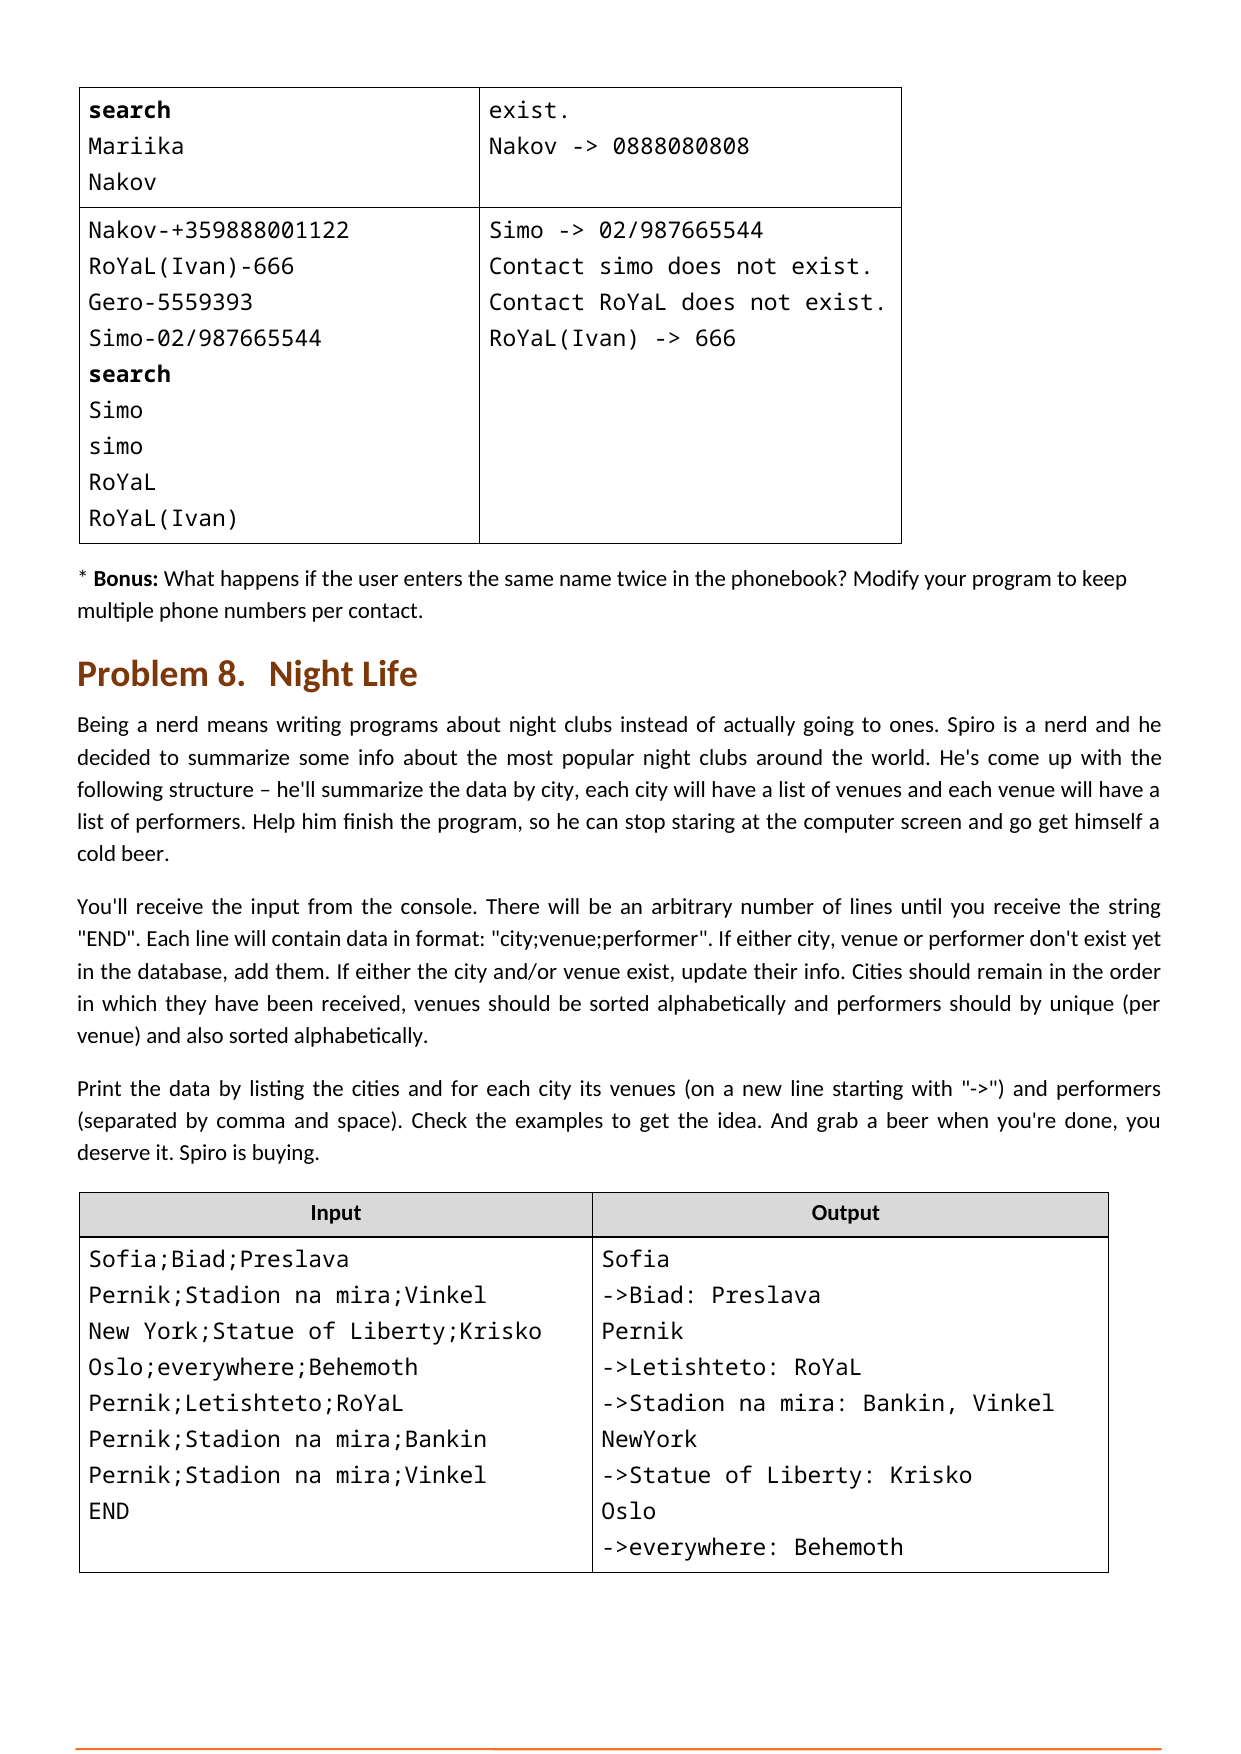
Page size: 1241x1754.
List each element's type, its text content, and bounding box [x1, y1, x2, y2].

text You'll receive the input from the console. There will be an arbitrary number of lines until you receive the string "END". Each line will contain data in format: "city;venue;performer". If either city, venue or performer don't exist yet in the database, add them. If either the city and/or venue exist, update their info. Cities should remain in the order in which they have been received, venues should be sorted alphabetically and performers should by unique (per venue) and also sorted alphabetically. [77, 892, 1163, 1049]
table_cell Nakov-+359888001122 RoYaL(Ivan)-666 Gero-5559393 Simo-02/987665544 search Simo simo RoYaL RoYaL(Ivan) [80, 208, 479, 542]
text Print the data by listing the cities and for each city its venues (on a new line starting with "->") and performers (separated by comma and space). Check the examples to get the idea. And grab a beer when you're done, you deserve it. Spiro is buying. [77, 1074, 1163, 1167]
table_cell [480, 88, 901, 207]
subtitle Night Life [77, 649, 1163, 695]
table_cell Simo -> 02/987665544 Contact simo does not exist. Contact RoYaL does not exist. RoYaL(Ivan) -> 666 [480, 208, 901, 542]
text Being a nerd means writing programs about night clubs instead of actually going to ones. Spiro is a nerd and he decided to summarize some info about the most popular night clubs around the world. He's come up with the following structure – he'll summarize the data by city, each city will have a list of venues and each venue will have a list of performers. Help him finish the program, so he can stop staring at the computer screen and go get himself a cold beer. [77, 711, 1163, 867]
table_header Output [593, 1193, 1108, 1236]
table_cell Sofia;Biad;Preslava Pernik;Stadion na mira;Vinkel New York;Statue of Liberty;Krisko Oslo;everywhere;Behemoth Pernik;Letishteto;RoYaL Pernik;Stadion na mira;Bankin Pernik;Stadion na mira;Vinkel END [80, 1238, 592, 1572]
text * Bonus: What happens if the user enters the same name twice in the phonebook? Modify your program to keep multiple phone numbers per contact. [77, 564, 1163, 624]
table_header Input [80, 1193, 592, 1236]
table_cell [80, 88, 479, 207]
table_cell Sofia ->Biad: Preslava Pernik ->Letishteto: RoYaL ->Stadion na mira: Bankin, Vinkel NewYork ->Statue of Liberty: Krisko Oslo ->everywhere: Behemoth [593, 1238, 1108, 1572]
